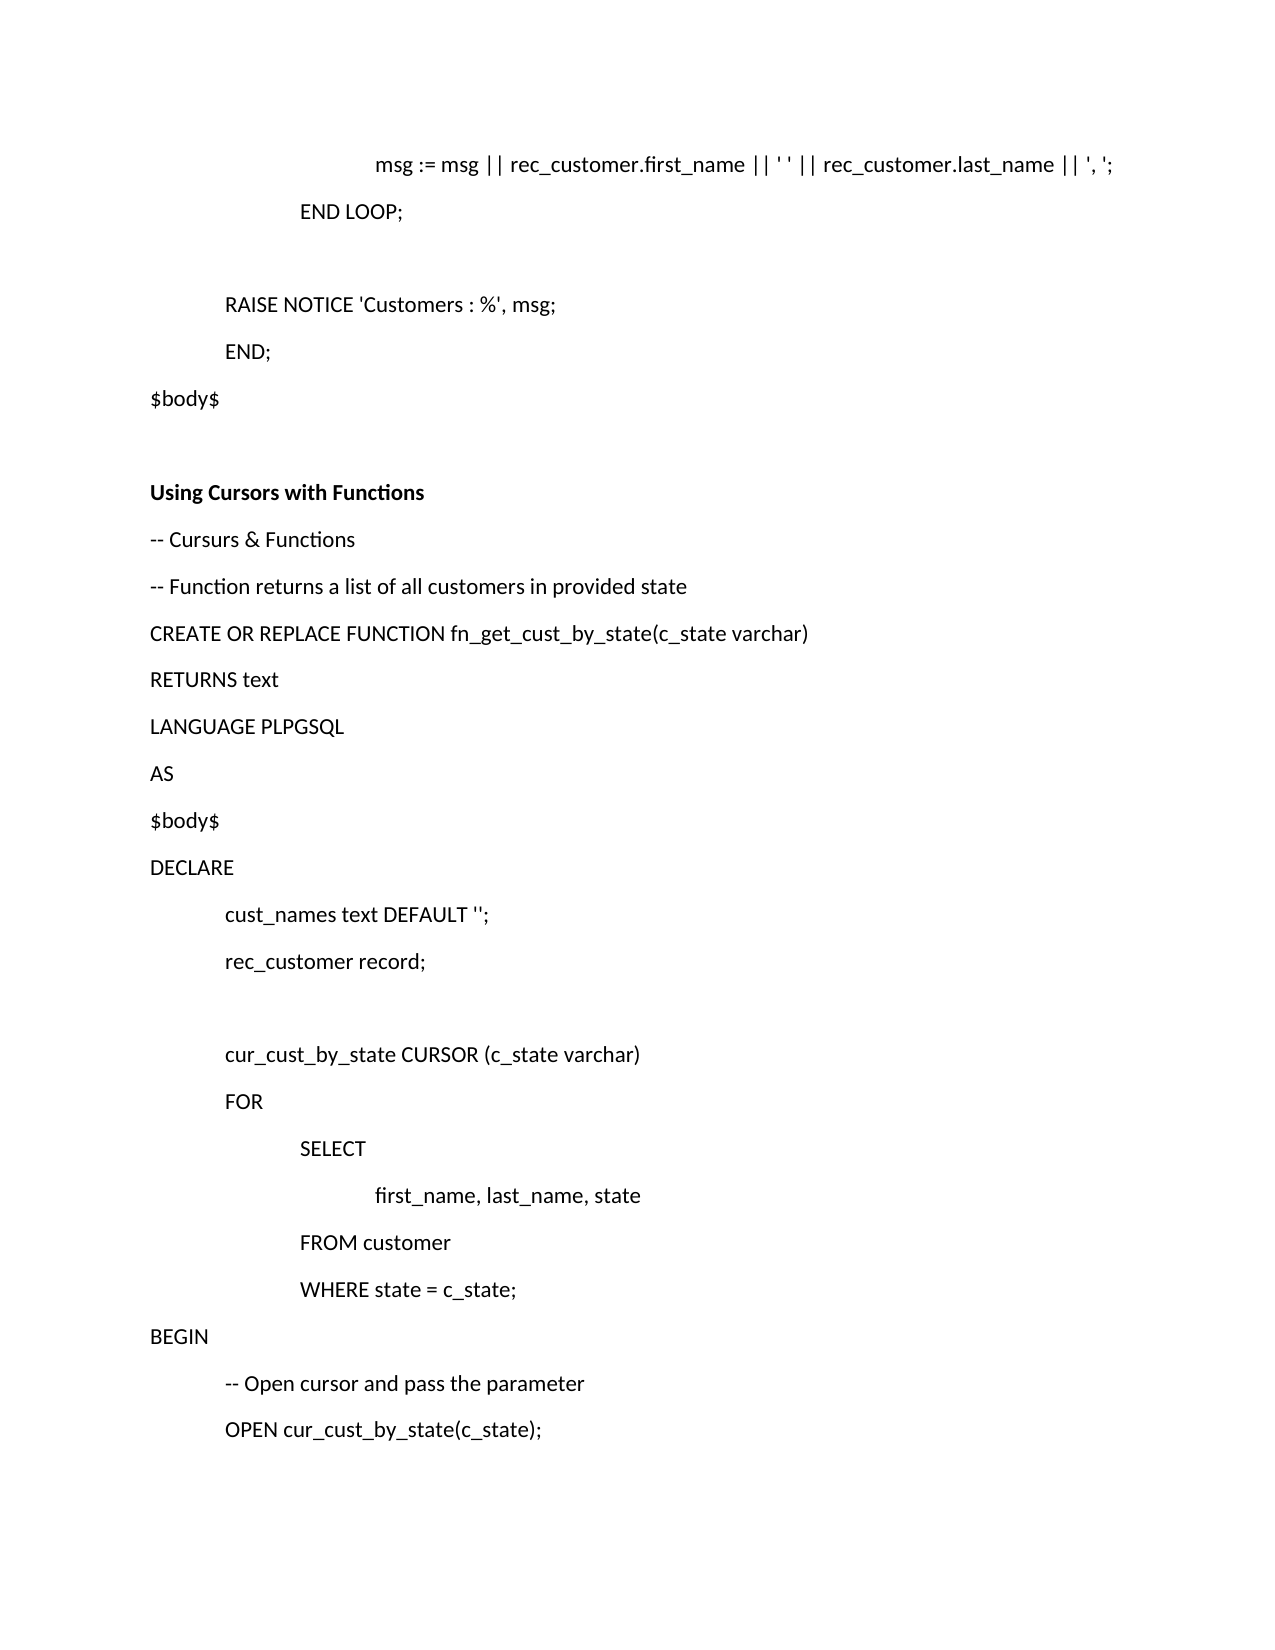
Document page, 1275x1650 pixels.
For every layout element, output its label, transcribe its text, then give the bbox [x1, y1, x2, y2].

text cur_cust_by_state CURSOR (c_state varchar) [150, 1041, 1125, 1069]
text LANGUAGE PLPGSQL [150, 712, 1125, 741]
text Using Cursors with Functions [150, 478, 1125, 506]
text cust_names text DEFAULT ''; [150, 900, 1125, 928]
text OPEN cur_cust_by_state(c_state); [150, 1416, 1125, 1444]
text END LOOP; [150, 197, 1125, 225]
text -- Cursurs & Functions [150, 525, 1125, 553]
text FOR [150, 1087, 1125, 1116]
text CREATE OR REPLACE FUNCTION fn_get_cust_by_state(c_state varchar) [150, 619, 1125, 647]
text rec_customer record; [150, 947, 1125, 975]
text FROM customer [150, 1228, 1125, 1256]
text WHERE state = c_state; [150, 1275, 1125, 1303]
text AS [150, 759, 1125, 787]
text RETURNS text [150, 666, 1125, 694]
text msg := msg || rec_customer.first_name || ' ' || rec_customer.last_name || ', '; [150, 150, 1125, 178]
text first_name, last_name, state [150, 1181, 1125, 1209]
text DECLARE [150, 853, 1125, 881]
text $body$ [150, 806, 1125, 834]
text SELECT [150, 1134, 1125, 1162]
text -- Open cursor and pass the parameter [150, 1369, 1125, 1397]
text RAISE NOTICE 'Customers : %', msg; [150, 291, 1125, 319]
text -- Function returns a list of all customers in provided state [150, 572, 1125, 600]
text END; [150, 337, 1125, 366]
text $body$ [150, 384, 1125, 412]
text BEGIN [150, 1322, 1125, 1350]
